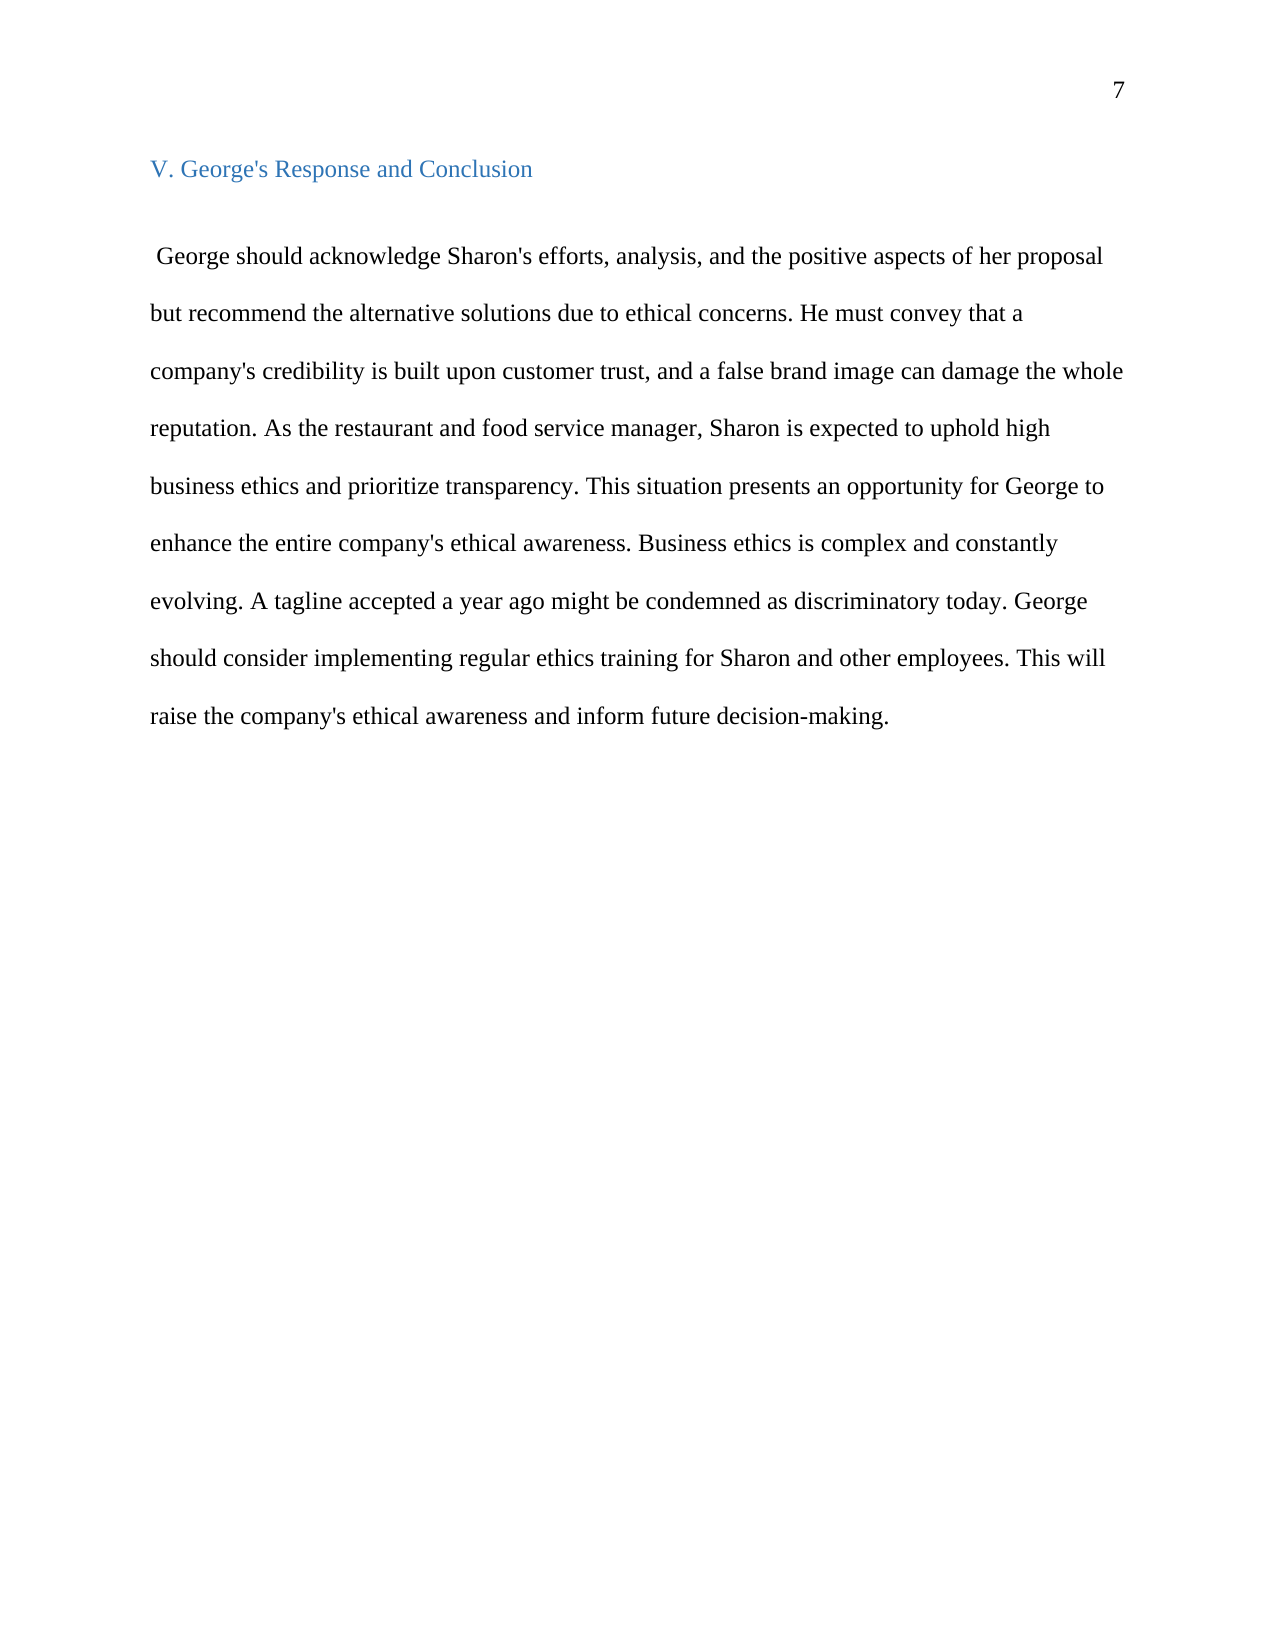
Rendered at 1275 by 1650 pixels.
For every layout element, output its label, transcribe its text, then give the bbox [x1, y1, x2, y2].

text George should acknowledge Sharon's efforts, analysis, and the positive aspects of her proposal but recommend the alternative solutions due to ethical concerns. He must convey that a company's credibility is built upon customer trust, and a false brand image can damage the whole reputation. As the restaurant and food service manager, Sharon is expected to uphold high business ethics and prioritize transparency. This situation presents an opportunity for George to enhance the entire company's ethical awareness. Business ethics is complex and constantly evolving. A tagline accepted a year ago might be condemned as discriminatory today. George should consider implementing regular ethics training for Sharon and other employees. This will raise the company's ethical awareness and inform future decision-making. [150, 241, 1125, 729]
subtitle V. George's Response and Conclusion [150, 154, 1125, 183]
